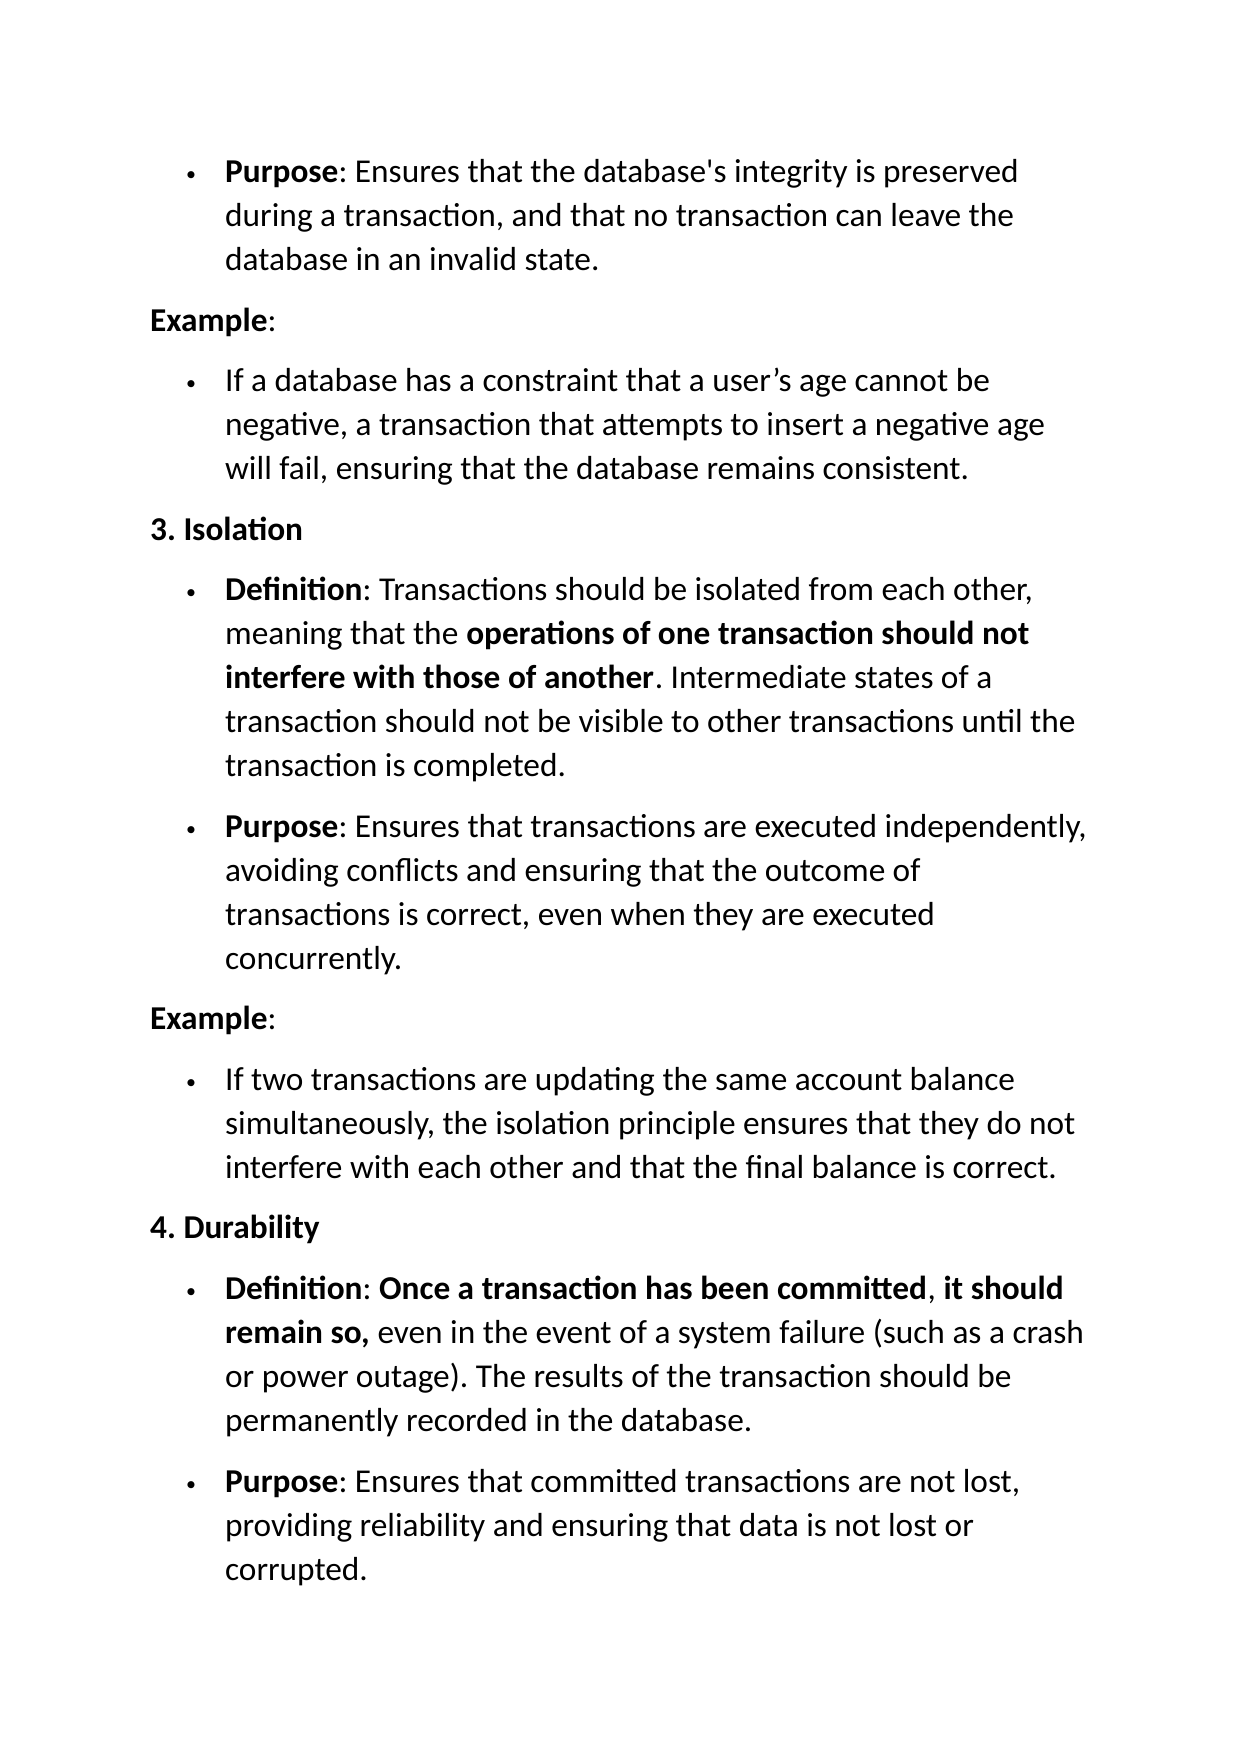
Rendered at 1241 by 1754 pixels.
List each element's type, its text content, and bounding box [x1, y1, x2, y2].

list Purpose: Ensures that transactions are executed independently, avoiding conflicts and ensuring that the outcome of transactions is correct, even when they are executed concurrently. [187, 805, 1090, 977]
text Example: [150, 997, 1090, 1038]
list Purpose: Ensures that the database's integrity is preserved during a transaction, and that no transaction can leave the database in an invalid state. [187, 150, 1090, 279]
list Purpose: Ensures that committed transactions are not lost, providing reliability and ensuring that data is not lost or corrupted. [187, 1459, 1090, 1588]
list If two transactions are updating the same account balance simultaneously, the isolation principle ensures that they do not interfere with each other and that the final balance is correct. [187, 1058, 1090, 1187]
list Definition: Once a transaction has been committed, it should remain so, even in the event of a system failure (such as a crash or power outage). The results of the transaction should be permanently recorded in the database. [187, 1267, 1090, 1440]
text 3. Isolation [150, 508, 1090, 548]
list If a database has a constraint that a user’s age cannot be negative, a transaction that attempts to insert a negative age will fail, ensuring that the database remains consistent. [187, 359, 1090, 488]
text Example: [150, 298, 1090, 339]
list Definition: Transactions should be isolated from each other, meaning that the operations of one transaction should not interfere with those of another. Intermediate states of a transaction should not be visible to other transactions until the transaction is completed. [187, 568, 1090, 785]
text 4. Durability [150, 1206, 1090, 1247]
